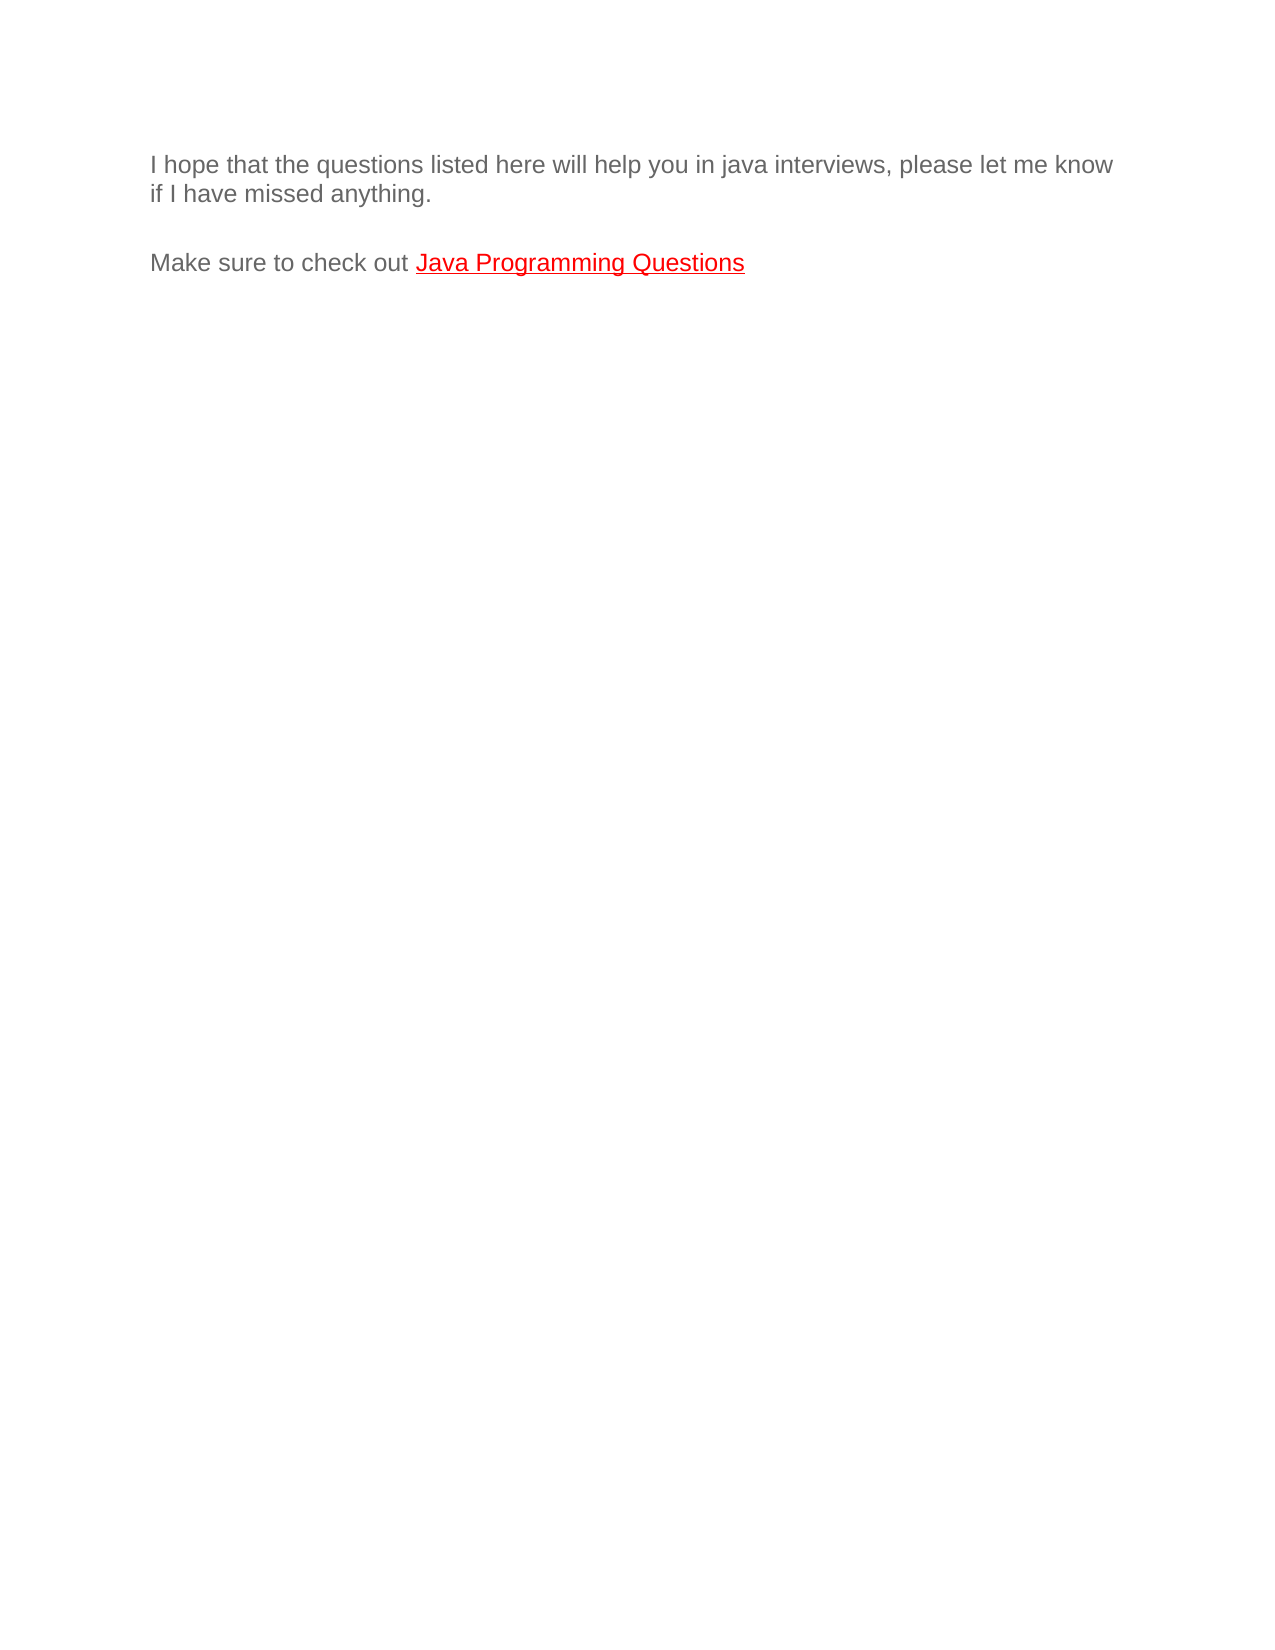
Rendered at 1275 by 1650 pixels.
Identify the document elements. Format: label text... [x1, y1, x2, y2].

text Make sure to check out Java Programming Questions [150, 248, 1125, 277]
text I hope that the questions listed here will help you in java interviews, please let me know if I have missed anything. [150, 150, 1125, 207]
